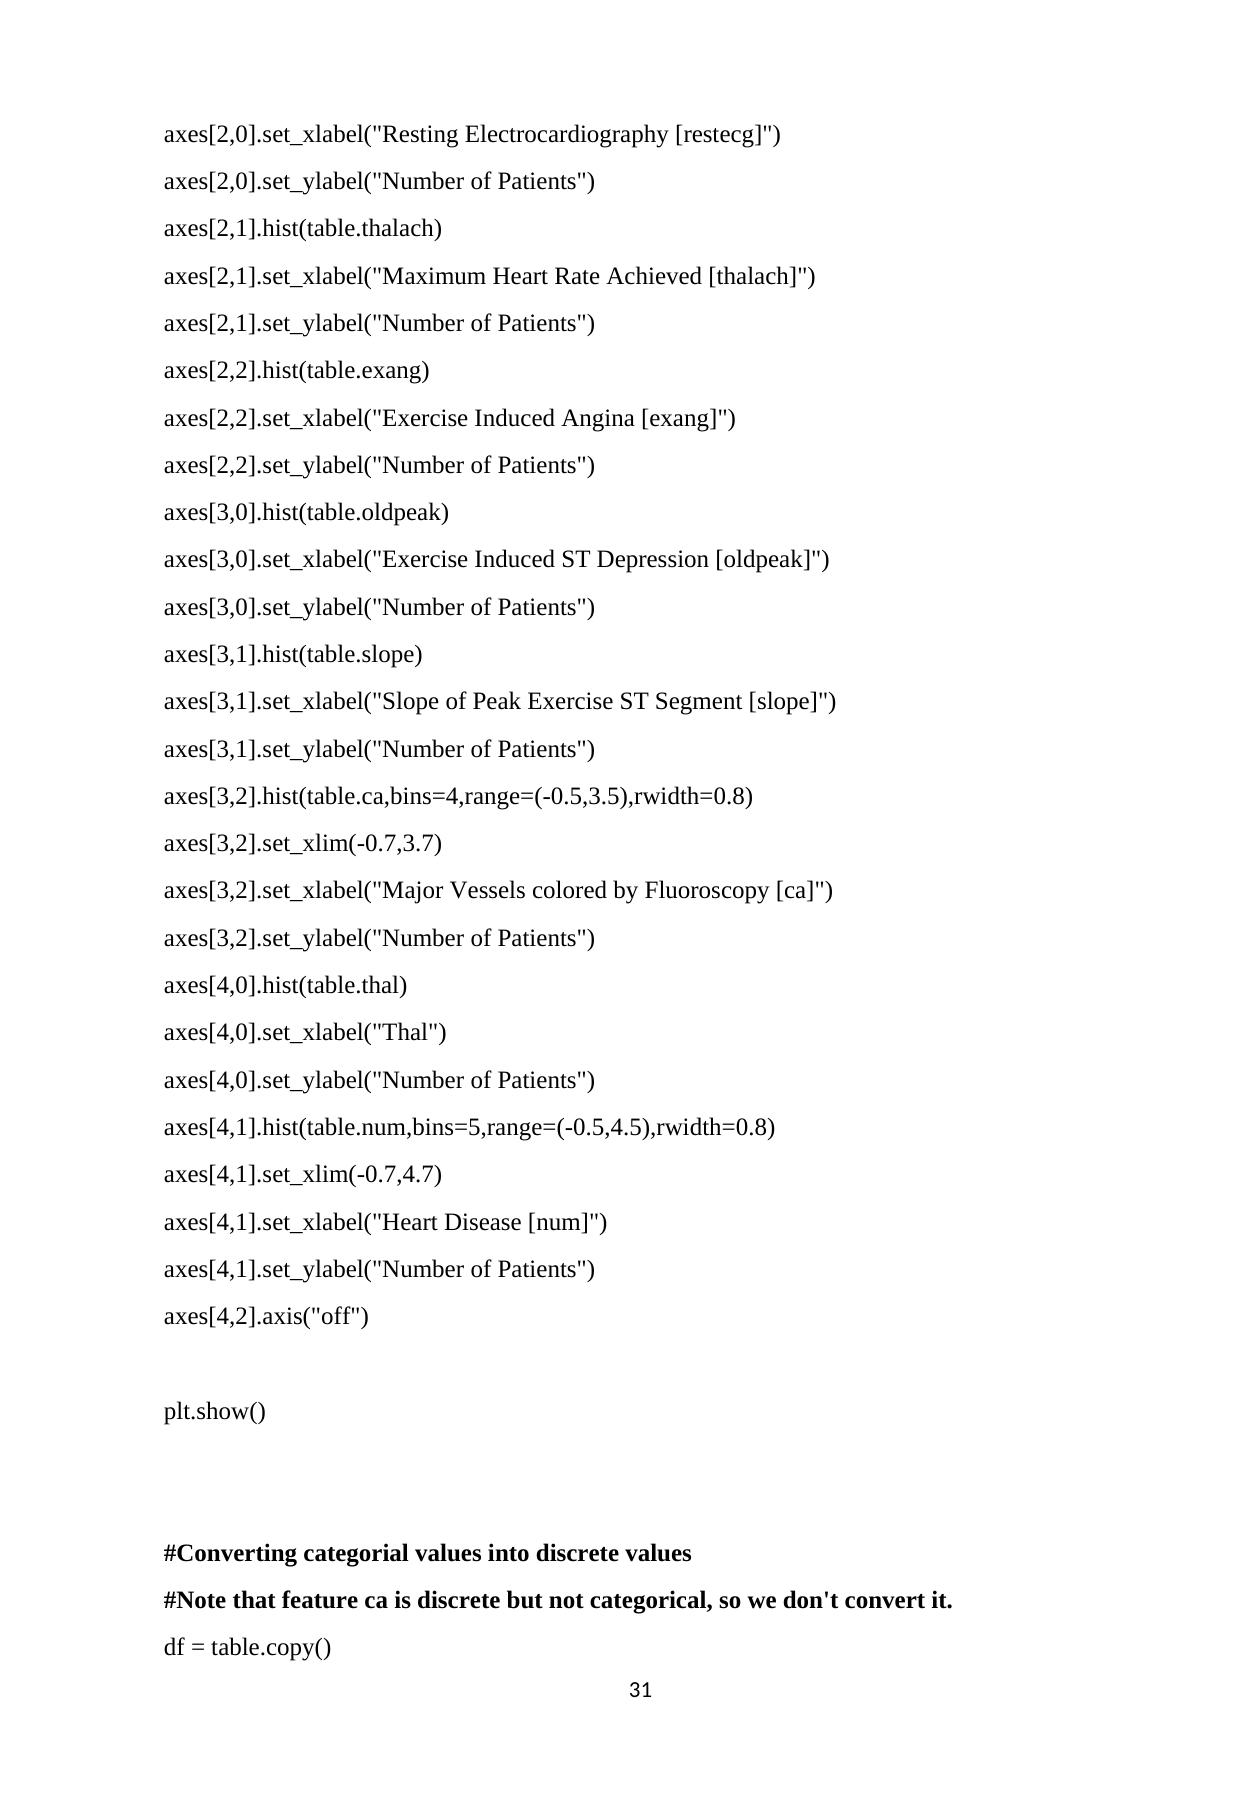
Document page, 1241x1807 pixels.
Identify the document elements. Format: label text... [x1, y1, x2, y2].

text axes[3,0].hist(table.oldpeak) [164, 497, 1117, 526]
text axes[3,1].set_xlabel("Slope of Peak Exercise ST Segment [slope]") [164, 686, 1117, 715]
text axes[2,0].set_xlabel("Resting Electrocardiography [restecg]") [164, 119, 1117, 148]
text axes[2,1].set_xlabel("Maximum Heart Rate Achieved [thalach]") [164, 261, 1117, 289]
text axes[4,2].axis("off") [164, 1301, 1117, 1330]
text axes[2,1].hist(table.thalach) [164, 213, 1117, 242]
text axes[3,2].hist(table.ca,bins=4,range=(-0.5,3.5),rwidth=0.8) [164, 781, 1117, 810]
text axes[4,1].hist(table.num,bins=5,range=(-0.5,4.5),rwidth=0.8) [164, 1112, 1117, 1141]
text axes[3,1].set_ylabel("Number of Patients") [164, 734, 1117, 762]
text axes[4,1].set_ylabel("Number of Patients") [164, 1254, 1117, 1283]
text axes[3,2].set_xlabel("Major Vessels colored by Fluoroscopy [ca]") [164, 876, 1117, 904]
text axes[3,0].set_ylabel("Number of Patients") [164, 592, 1117, 621]
text axes[4,1].set_xlim(-0.7,4.7) [164, 1159, 1117, 1188]
text axes[3,1].hist(table.slope) [164, 639, 1117, 668]
text axes[3,0].set_xlabel("Exercise Induced ST Depression [oldpeak]") [164, 544, 1117, 573]
text axes[4,1].set_xlabel("Heart Disease [num]") [164, 1207, 1117, 1235]
text axes[2,2].set_xlabel("Exercise Induced Angina [exang]") [164, 403, 1117, 431]
text axes[2,1].set_ylabel("Number of Patients") [164, 308, 1117, 337]
text axes[3,2].set_ylabel("Number of Patients") [164, 923, 1117, 952]
text axes[2,2].set_ylabel("Number of Patients") [164, 450, 1117, 479]
text axes[4,0].set_xlabel("Thal") [164, 1017, 1117, 1046]
text axes[2,0].set_ylabel("Number of Patients") [164, 166, 1117, 195]
text df = table.copy() [164, 1632, 1117, 1661]
text axes[4,0].hist(table.thal) [164, 970, 1117, 999]
text plt.show() [164, 1396, 1117, 1424]
text #Converting categorial values into discrete values [164, 1538, 1117, 1566]
text #Note that feature ca is discrete but not categorical, so we don't convert it. [164, 1585, 1117, 1614]
text axes[2,2].hist(table.exang) [164, 355, 1117, 384]
text axes[4,0].set_ylabel("Number of Patients") [164, 1065, 1117, 1093]
text axes[3,2].set_xlim(-0.7,3.7) [164, 828, 1117, 857]
